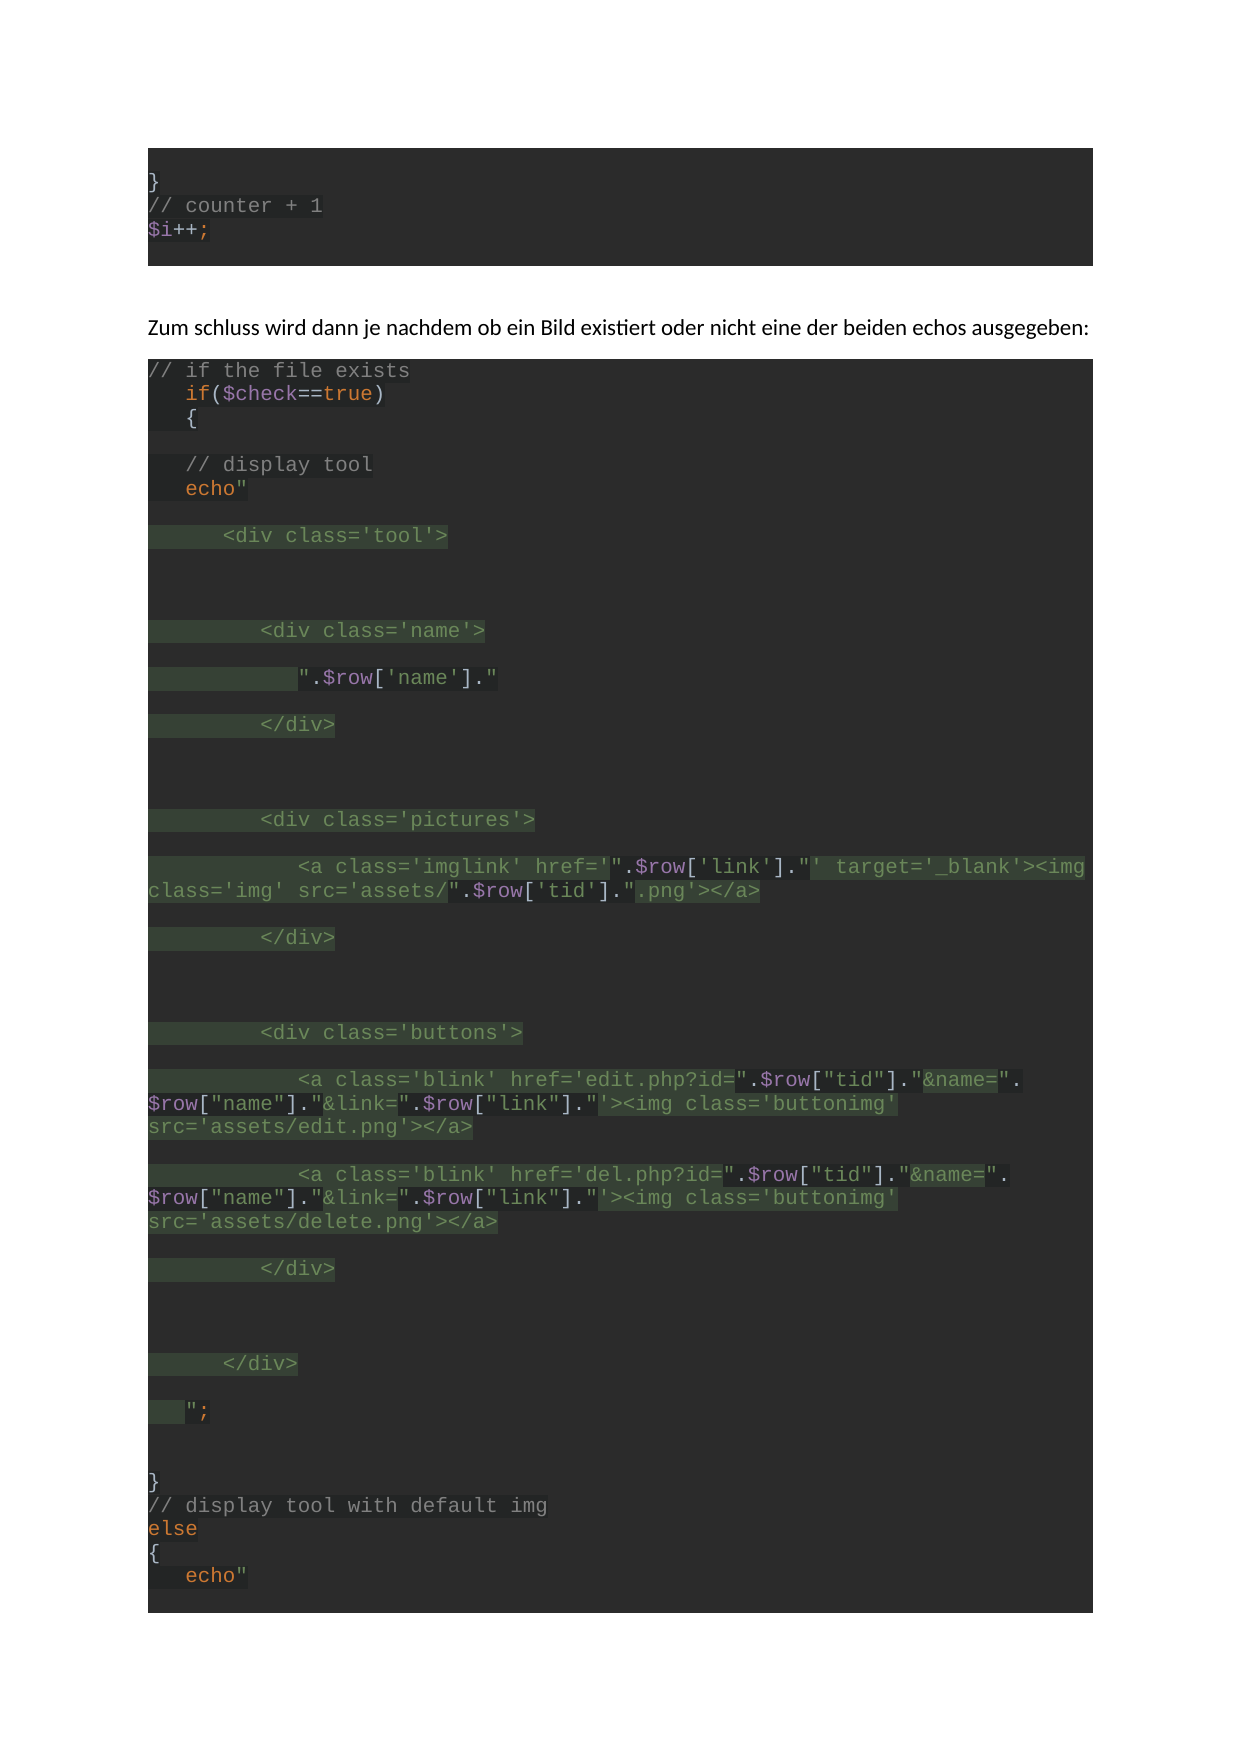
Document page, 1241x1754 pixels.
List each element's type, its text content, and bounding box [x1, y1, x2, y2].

text Zum schluss wird dann je nachdem ob ein Bild existiert oder nicht eine der beiden echos ausgegeben: [148, 313, 1093, 341]
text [148, 148, 1093, 195]
text // counter + 1 $i++; [148, 195, 1093, 242]
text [148, 359, 1093, 1613]
